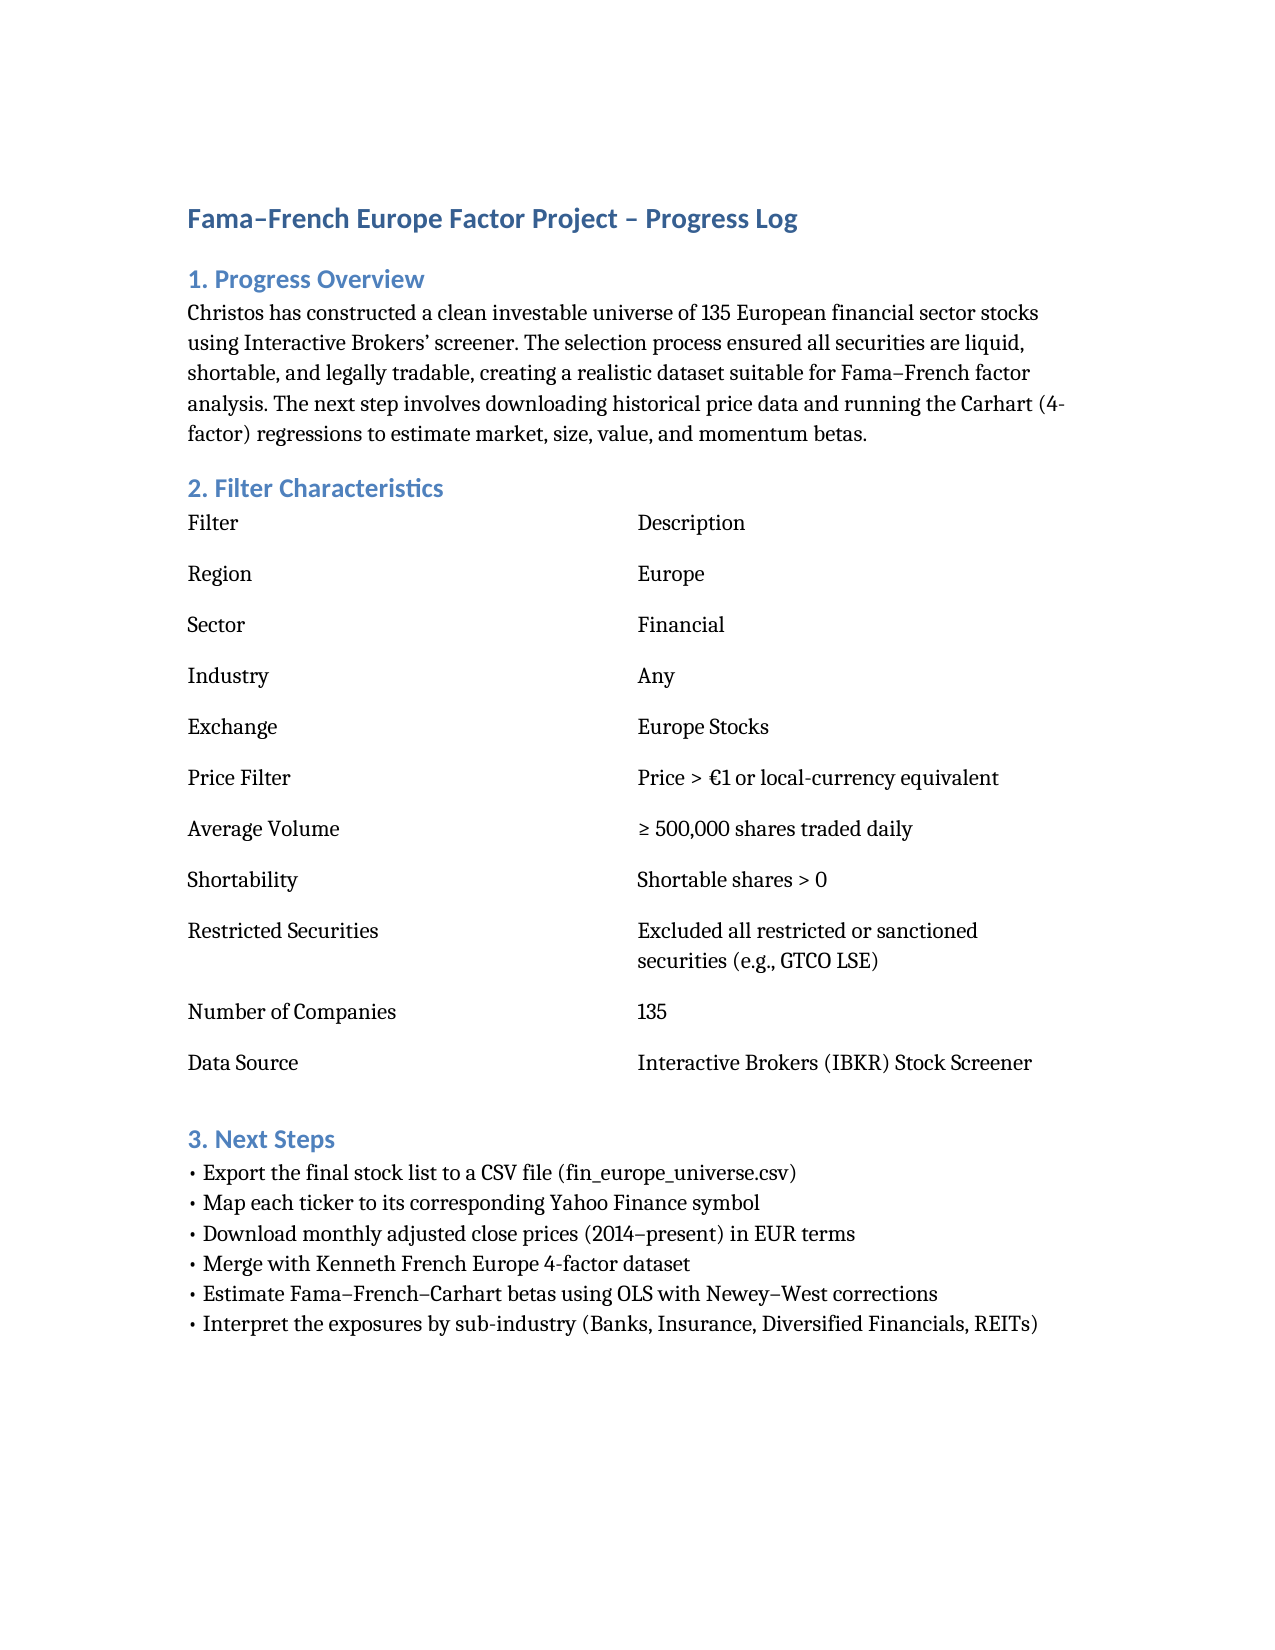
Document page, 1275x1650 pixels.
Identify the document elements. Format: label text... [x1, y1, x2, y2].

subtitle 2. Filter Characteristics [187, 472, 1087, 504]
table_header Filter [176, 510, 626, 561]
table_header Description [626, 510, 1076, 561]
table_cell Europe Stocks [626, 714, 1076, 765]
table_cell Shortable shares > 0 [626, 867, 1076, 918]
table_cell Financial [626, 612, 1076, 663]
subtitle 3. Next Steps [187, 1122, 1087, 1155]
table_cell Shortability [176, 867, 626, 918]
subtitle 1. Progress Overview [187, 262, 1087, 295]
table_cell Data Source [176, 1050, 626, 1101]
table_cell 135 [626, 999, 1076, 1050]
subtitle Fama–French Europe Factor Project – Progress Log [187, 200, 1087, 236]
table_cell Excluded all restricted or sanctioned securities (e.g., GTCO LSE) [626, 918, 1076, 999]
table_cell Any [626, 663, 1076, 714]
table_cell Industry [176, 663, 626, 714]
table_cell Europe [626, 561, 1076, 612]
table_cell Exchange [176, 714, 626, 765]
table_cell Price > €1 or local-currency equivalent [626, 765, 1076, 816]
table_cell Price Filter [176, 765, 626, 816]
table_cell Sector [176, 612, 626, 663]
table_cell Region [176, 561, 626, 612]
table_cell ≥ 500,000 shares traded daily [626, 816, 1076, 867]
text Christos has constructed a clean investable universe of 135 European financial sector stocks using Interactive Brokers’ screener. The selection process ensured all securities are liquid, shortable, and legally tradable, creating a realistic dataset suitable for Fama–French factor analysis. The next step involves downloading historical price data and running the Carhart (4-factor) regressions to estimate market, size, value, and momentum betas. [187, 300, 1087, 447]
table_cell Restricted Securities [176, 918, 626, 999]
table_cell Interactive Brokers (IBKR) Stock Screener [626, 1050, 1076, 1101]
table_cell Number of Companies [176, 999, 626, 1050]
text • Export the final stock list to a CSV file (fin_europe_universe.csv) • Map each ticker to its corresponding Yahoo Finance symbol • Download monthly adjusted close prices (2014–present) in EUR terms • Merge with Kenneth French Europe 4-factor dataset • Estimate Fama–French–Carhart betas using OLS with Newey–West corrections • Interpret the exposures by sub-industry (Banks, Insurance, Diversified Financials, REITs) [187, 1160, 1087, 1337]
table_cell Average Volume [176, 816, 626, 867]
